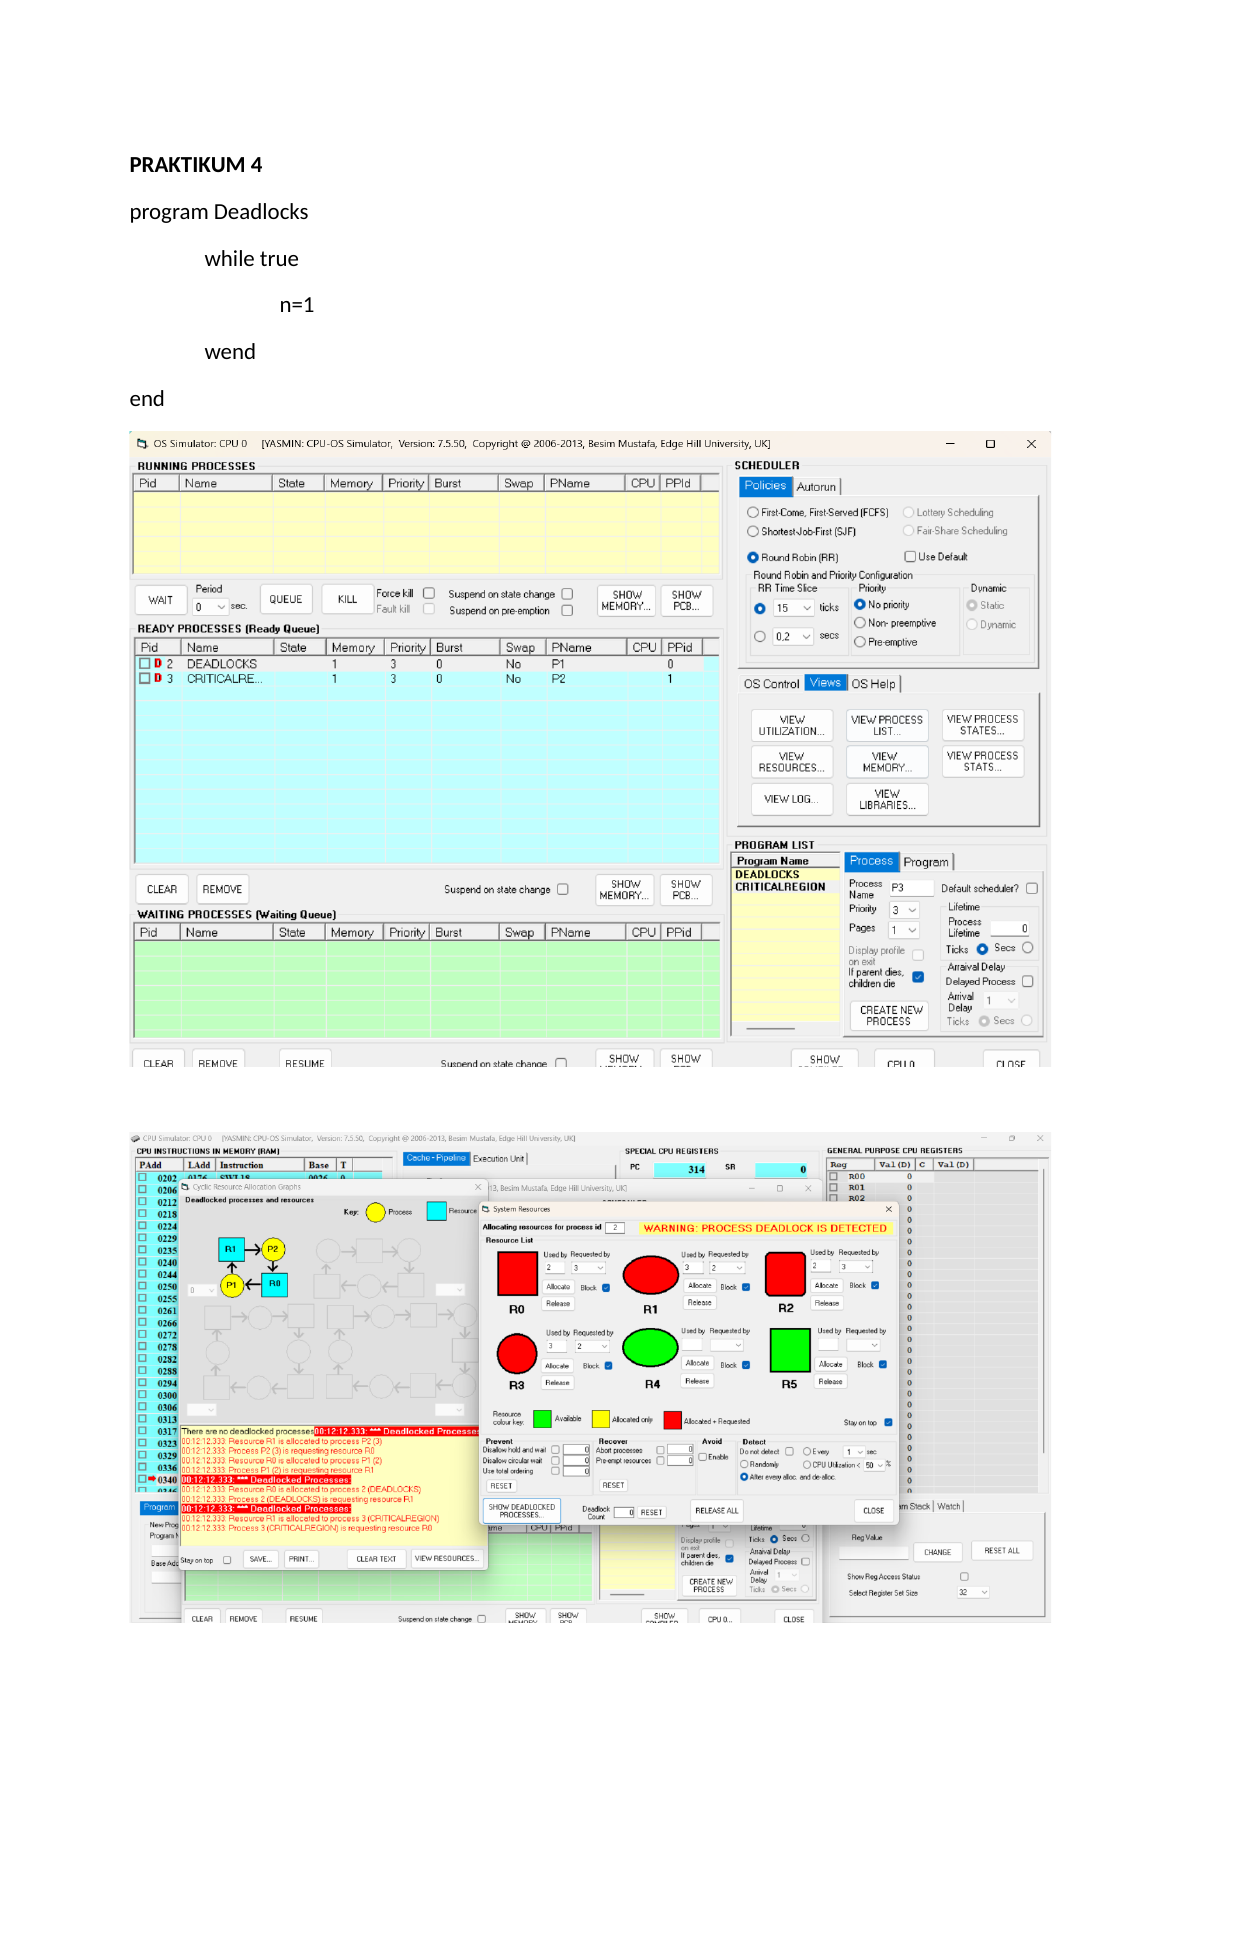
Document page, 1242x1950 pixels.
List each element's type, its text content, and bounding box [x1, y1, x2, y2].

picture [129, 431, 1052, 1067]
text end [129, 384, 1051, 412]
text wend [129, 337, 1051, 366]
text program Deadlocks [129, 197, 1051, 225]
text n=1 [204, 291, 1051, 319]
text PRAKTIKUM 4 [129, 150, 1051, 178]
text while true [129, 244, 1051, 272]
picture [129, 1132, 1052, 1623]
